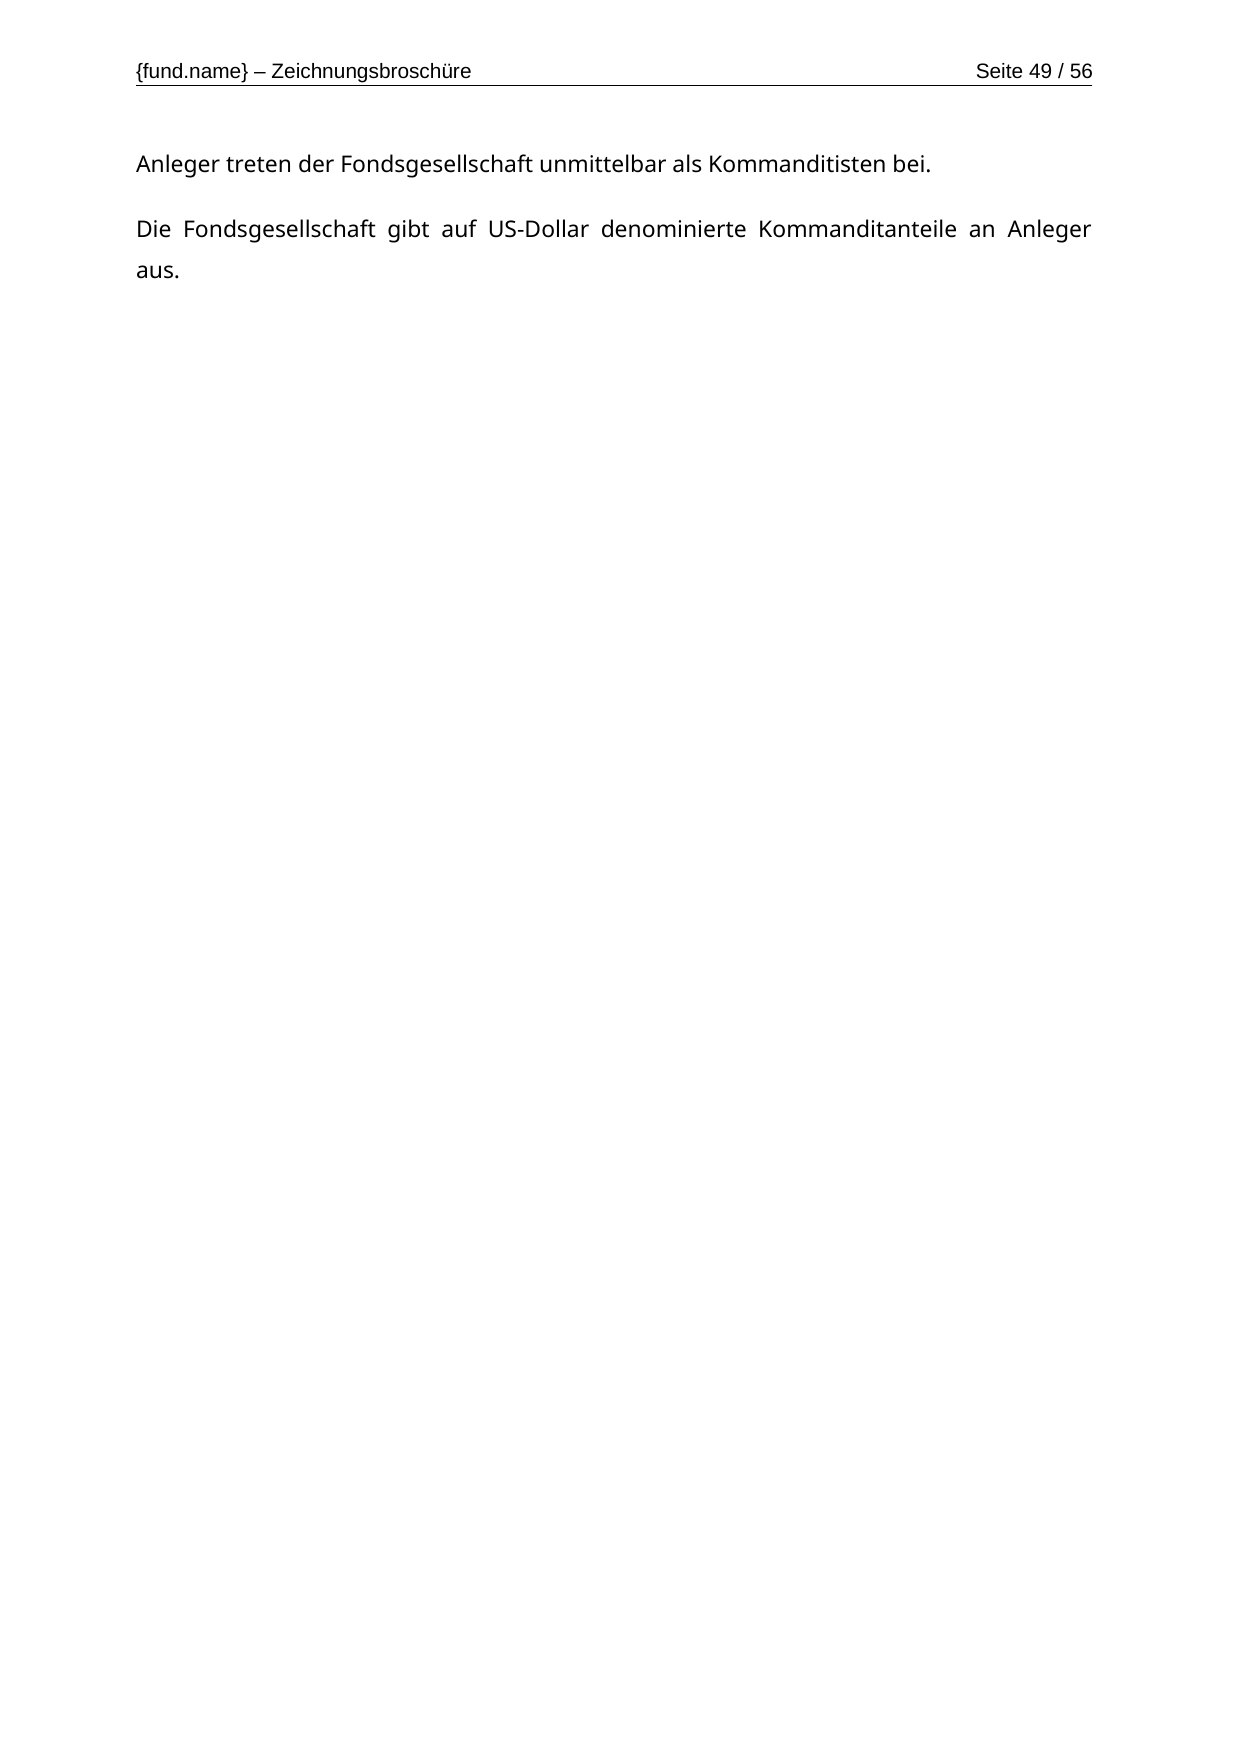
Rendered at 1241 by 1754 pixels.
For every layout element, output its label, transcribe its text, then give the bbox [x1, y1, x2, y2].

text Anleger treten der Fondsgesellschaft unmittelbar als Kommanditisten bei. [136, 148, 1092, 179]
list Die Fondsgesellschaft gibt auf US-Dollar denominierte Kommanditanteile an Anleger aus. [136, 213, 1092, 285]
